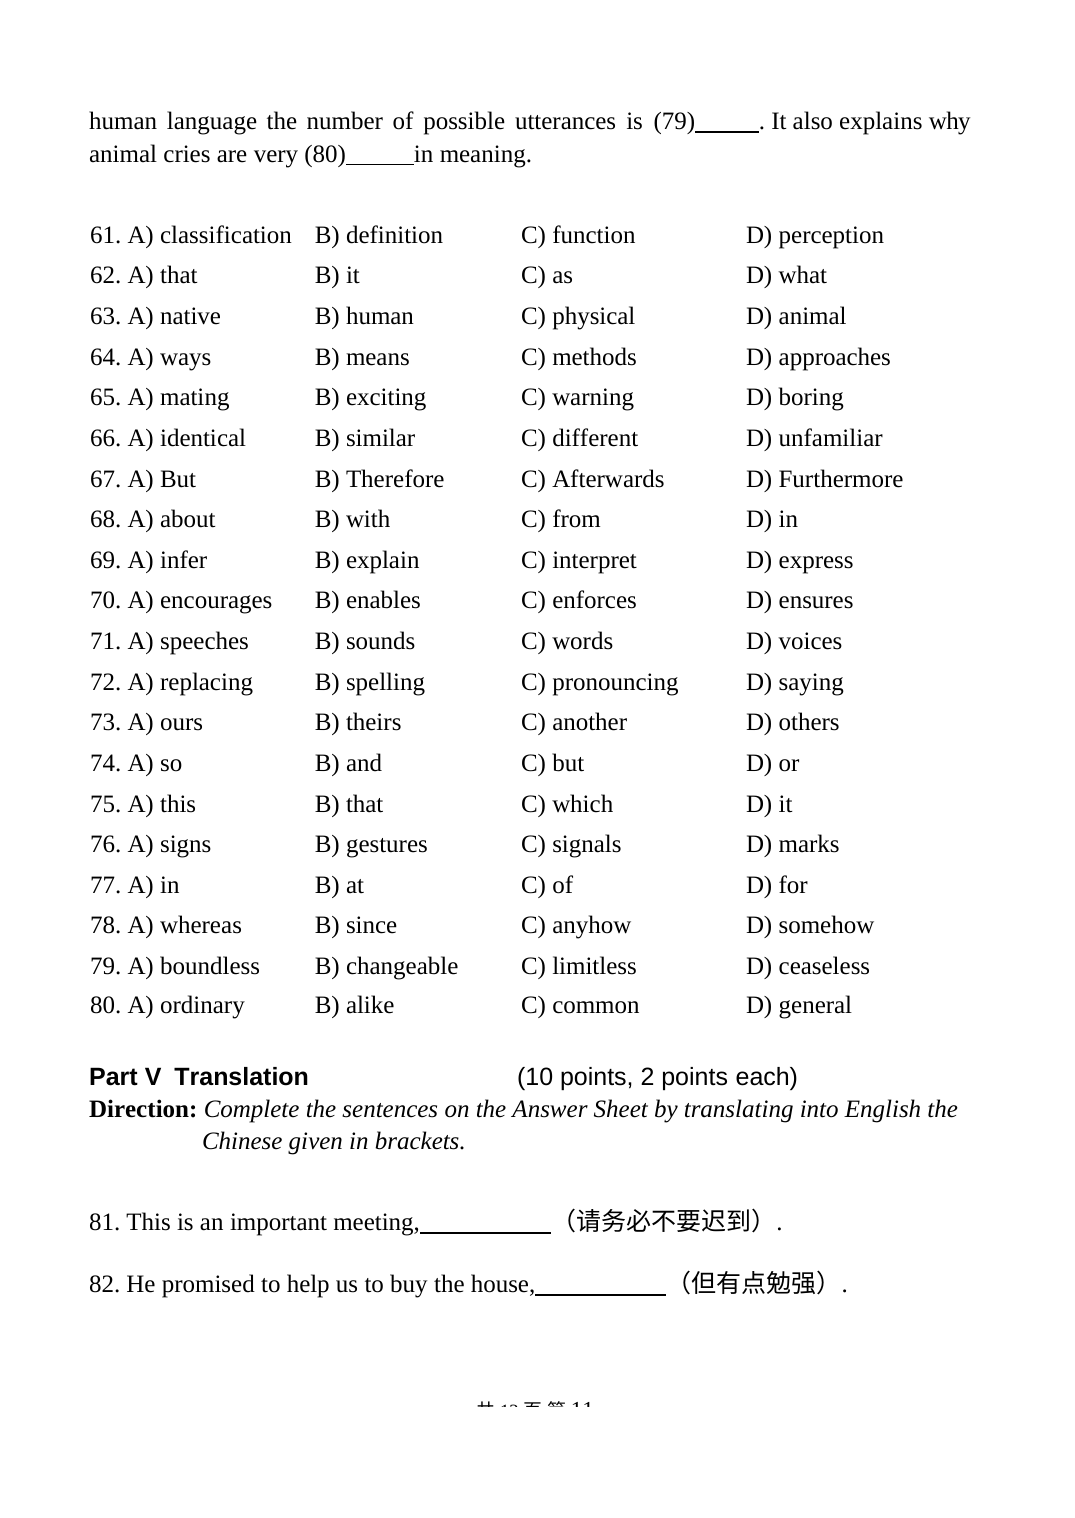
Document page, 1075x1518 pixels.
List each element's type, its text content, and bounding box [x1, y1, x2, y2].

table_cell C) enforces [490, 580, 712, 621]
table_cell D) or [712, 743, 909, 783]
table_cell 62. A) that [85, 255, 302, 296]
table_cell 77. A) in [85, 865, 302, 905]
text Part V Translation (10 points, 2 points each) [89, 1062, 1000, 1090]
table_cell 74. A) so [85, 743, 302, 783]
table_cell D) marks [712, 824, 909, 864]
table_cell 65. A) mating [85, 377, 302, 418]
table_cell B) and [303, 743, 489, 783]
table_cell B) it [303, 255, 489, 296]
table_cell C) Afterwards [490, 458, 712, 499]
table_cell C) anyhow [490, 905, 712, 946]
table_cell 80. A) ordinary [85, 986, 302, 1020]
table_cell 70. A) encourages [85, 580, 302, 621]
table_cell C) words [490, 621, 712, 661]
table_cell B) enables [303, 580, 489, 621]
table_cell D) ensures [712, 580, 909, 621]
table_cell B) sounds [303, 621, 489, 661]
text Direction: Complete the sentences on the Answer Sheet by translating into English the Chinese given in brackets. [89, 1094, 1000, 1155]
table_cell C) as [490, 255, 712, 296]
table_cell B) exciting [303, 377, 489, 418]
table_cell C) physical [490, 296, 712, 336]
table_cell B) that [303, 783, 489, 824]
text human language the number of possible utterances is (79) . It also explains why animal cries are very (80) in meaning. [89, 106, 986, 167]
list He promised to help us to buy the house, （但有点勉强）. [89, 1266, 1000, 1300]
table_cell C) common [490, 986, 712, 1020]
table_cell C) signals [490, 824, 712, 864]
table_cell 69. A) infer [85, 540, 302, 580]
table_cell B) similar [303, 418, 489, 458]
table_cell 71. A) speeches [85, 621, 302, 661]
table_cell D) voices [712, 621, 909, 661]
table_cell B) at [303, 865, 489, 905]
table_cell D) general [712, 986, 909, 1020]
table_cell D) others [712, 702, 909, 743]
table_cell D) express [712, 540, 909, 580]
table_cell B) explain [303, 540, 489, 580]
table_header D) perception [712, 221, 909, 255]
table_cell D) saying [712, 661, 909, 702]
table_cell 79. A) boundless [85, 946, 302, 986]
table_cell C) interpret [490, 540, 712, 580]
table_cell 64. A) ways [85, 336, 302, 377]
table_cell B) theirs [303, 702, 489, 743]
table_cell B) changeable [303, 946, 489, 986]
table_cell B) spelling [303, 661, 489, 702]
table_cell C) but [490, 743, 712, 783]
table_cell 78. A) whereas [85, 905, 302, 946]
table_cell C) methods [490, 336, 712, 377]
table_cell B) since [303, 905, 489, 946]
table_cell D) animal [712, 296, 909, 336]
table_cell D) in [712, 499, 909, 539]
table_cell B) with [303, 499, 489, 539]
table_cell D) for [712, 865, 909, 905]
table_header B) definition [303, 221, 489, 255]
table_cell 68. A) about [85, 499, 302, 539]
table_cell C) different [490, 418, 712, 458]
table_cell C) from [490, 499, 712, 539]
table_cell 76. A) signs [85, 824, 302, 864]
table_cell D) approaches [712, 336, 909, 377]
table_cell D) ceaseless [712, 946, 909, 986]
table_cell B) human [303, 296, 489, 336]
table_cell C) of [490, 865, 712, 905]
table_cell C) another [490, 702, 712, 743]
table_cell B) Therefore [303, 458, 489, 499]
table_cell C) limitless [490, 946, 712, 986]
table_cell 63. A) native [85, 296, 302, 336]
table_cell D) boring [712, 377, 909, 418]
list This is an important meeting, （请务必不要迟到）. [89, 1204, 1000, 1238]
table_cell D) somehow [712, 905, 909, 946]
table_cell B) alike [303, 986, 489, 1020]
table_cell 66. A) identical [85, 418, 302, 458]
table_cell B) gestures [303, 824, 489, 864]
table_header 61. A) classification [85, 221, 302, 255]
table_cell D) unfamiliar [712, 418, 909, 458]
table_cell C) warning [490, 377, 712, 418]
table_cell 75. A) this [85, 783, 302, 824]
table_cell 73. A) ours [85, 702, 302, 743]
table_cell D) what [712, 255, 909, 296]
table_cell C) pronouncing [490, 661, 712, 702]
table_cell 67. A) But [85, 458, 302, 499]
table_header C) function [490, 221, 712, 255]
table_cell D) it [712, 783, 909, 824]
table_cell 72. A) replacing [85, 661, 302, 702]
table_cell D) Furthermore [712, 458, 909, 499]
table_cell B) means [303, 336, 489, 377]
table_cell C) which [490, 783, 712, 824]
